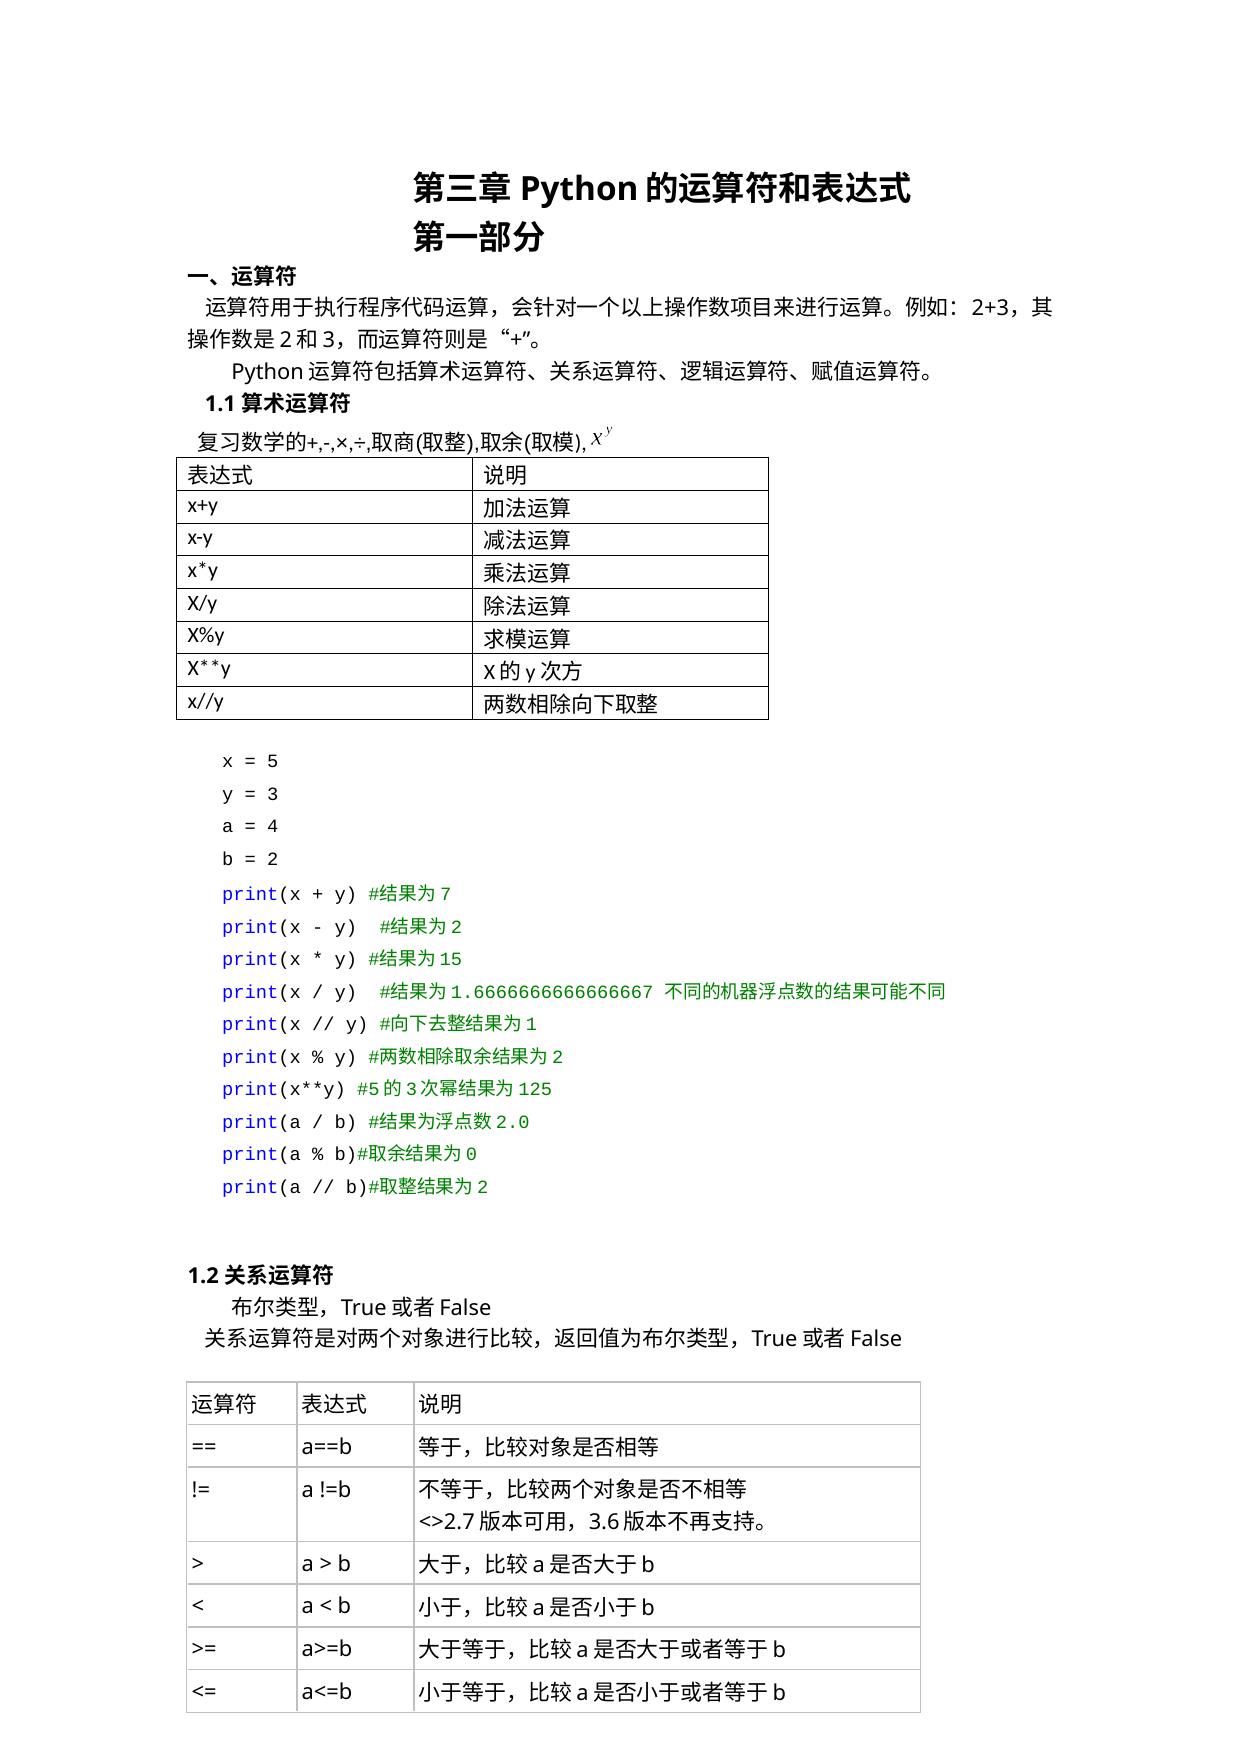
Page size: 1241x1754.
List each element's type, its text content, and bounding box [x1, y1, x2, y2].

table_cell 除法运算 [473, 589, 768, 621]
table_cell 等于，比较对象是否相等 [415, 1425, 920, 1466]
table_cell 大于等于，比较a是否大于或者等于b [415, 1628, 920, 1669]
table_cell 不等于，比较两个对象是否不相等 <>2.7版本可用，3.6版本不再支持。 [415, 1468, 920, 1541]
table_cell 加法运算 [473, 491, 768, 522]
table_cell a<=b [298, 1670, 413, 1711]
text print(a // b)#取整结果为2 [222, 1169, 1053, 1201]
table_cell < [187, 1584, 296, 1626]
text y = 3 [222, 779, 1053, 811]
text print(x / y) #结果为1.6666666666666667 不同的机器浮点数的结果可能不同 [222, 974, 1053, 1006]
table_cell 求模运算 [473, 622, 768, 653]
table_header 表达式 [298, 1383, 413, 1423]
text print(x // y) #向下去整结果为1 [222, 1006, 1053, 1039]
text 关系运算符是对两个对象进行比较，返回值为布尔类型，True或者False [187, 1321, 1053, 1353]
text 复习数学的+,-,×,÷,取商(取整),取余(取模), [187, 417, 1053, 457]
list Python的运算符和表达式 [412, 162, 1053, 210]
table_cell x+y [177, 491, 472, 522]
table_header 说明 [415, 1383, 920, 1423]
text print(x**y) #5的3次幂结果为125 [222, 1071, 1053, 1104]
table_cell 大于，比较a是否大于b [415, 1542, 920, 1583]
table_cell <= [187, 1670, 296, 1711]
table_cell 两数相除向下取整 [473, 687, 768, 719]
table_cell 小于，比较a是否小于b [415, 1585, 920, 1626]
text Python运算符包括算术运算符、关系运算符、逻辑运算符、赋值运算符。 [187, 354, 1053, 386]
table_cell X/y [177, 589, 472, 621]
text 1.1 算术运算符 [187, 386, 1053, 417]
table_cell > [187, 1542, 296, 1583]
table_cell X的y次方 [473, 654, 768, 686]
table_cell a>=b [298, 1628, 413, 1669]
table_cell a !=b [298, 1468, 413, 1541]
text print(a % b)#取余结果为0 [222, 1136, 1053, 1169]
table_cell X**y [177, 654, 472, 686]
table_cell x*y [177, 556, 472, 588]
text a = 4 [222, 811, 1053, 844]
table_header 表达式 [177, 458, 472, 490]
text b = 2 [222, 844, 1053, 876]
text 1.2 关系运算符 [187, 1258, 1053, 1289]
text print(x + y) #结果为 7 [222, 876, 1053, 909]
text 运算符用于执行程序代码运算，会针对一个以上操作数项目来进行运算。例如：2+3，其操作数是2和3，而运算符则是“+”。 [187, 290, 1053, 354]
text 布尔类型，True或者False [187, 1289, 1053, 1321]
table_cell == [187, 1425, 296, 1466]
table_cell a==b [298, 1425, 413, 1466]
text x = 5 [222, 746, 1053, 779]
text print(x % y) #两数相除取余结果为2 [222, 1039, 1053, 1071]
text 一、运算符 [187, 259, 1053, 290]
text print(x - y) #结果为2 [222, 909, 1053, 941]
table_cell >= [187, 1627, 296, 1669]
table_header 运算符 [187, 1383, 296, 1423]
table_cell 减法运算 [473, 524, 768, 555]
table_header 说明 [473, 458, 768, 490]
text print(x * y) #结果为15 [222, 941, 1053, 974]
table_cell 小于等于，比较a是否小于或者等于b [415, 1670, 920, 1711]
text print(a / b) #结果为浮点数2.0 [222, 1104, 1053, 1136]
table_cell a > b [298, 1542, 413, 1583]
table_cell 乘法运算 [473, 556, 768, 588]
table_cell X%y [177, 622, 472, 653]
table_cell x//y [177, 687, 472, 719]
table_cell a < b [298, 1585, 413, 1626]
list 第一部分 [412, 210, 1053, 259]
table_cell x-y [177, 524, 472, 555]
table_cell != [187, 1467, 296, 1541]
